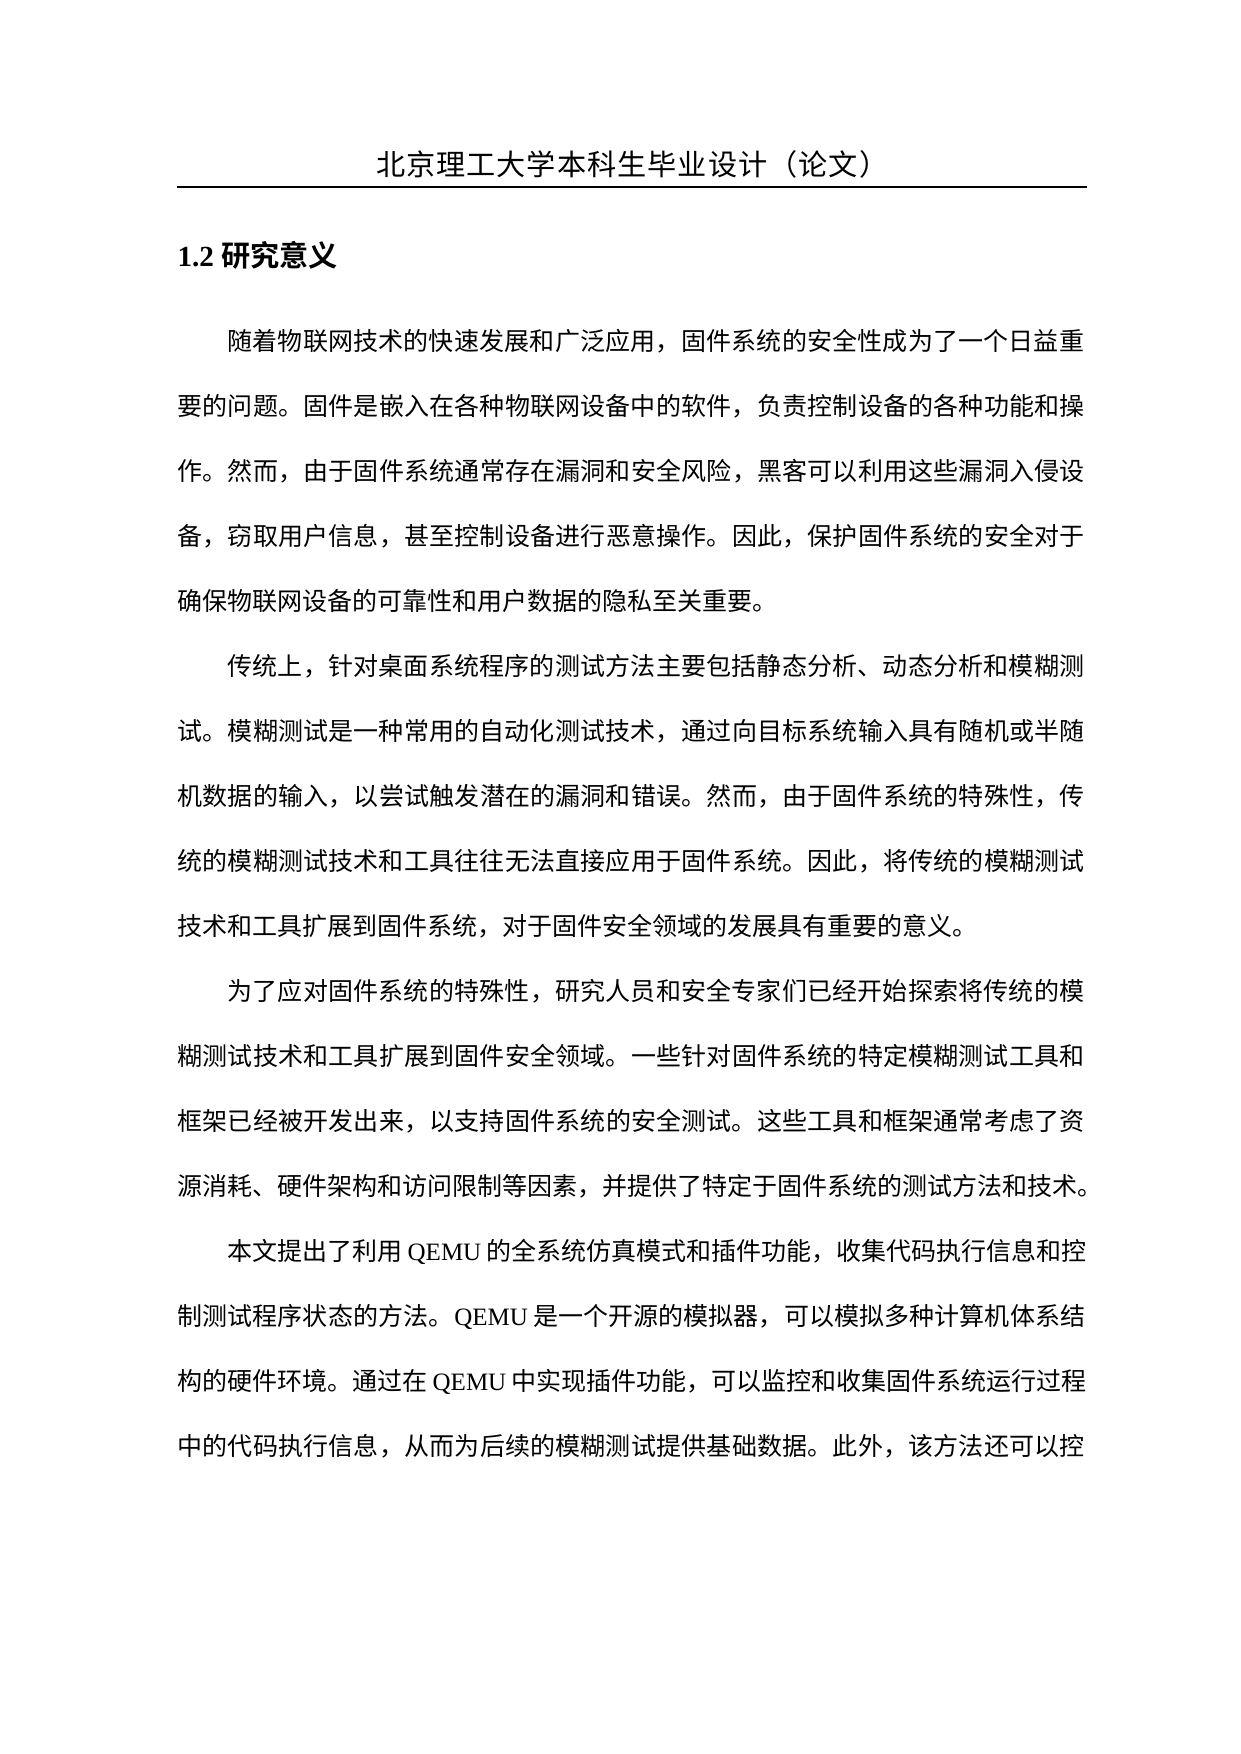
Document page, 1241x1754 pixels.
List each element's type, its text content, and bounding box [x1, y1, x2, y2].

text 随着物联网技术的快速发展和广泛应用，固件系统的安全性成为了一个日益重要的问题。固件是嵌入在各种物联网设备中的软件，负责控制设备的各种功能和操作。然而，由于固件系统通常存在漏洞和安全风险，黑客可以利用这些漏洞入侵设备，窃取用户信息，甚至控制设备进行恶意操作。因此，保护固件系统的安全对于确保物联网设备的可靠性和用户数据的隐私至关重要。 [177, 307, 1087, 632]
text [177, 1217, 1087, 1477]
text 1.2 研究意义 [177, 221, 1087, 286]
text 为了应对固件系统的特殊性，研究人员和安全专家们已经开始探索将传统的模糊测试技术和工具扩展到固件安全领域。一些针对固件系统的特定模糊测试工具和框架已经被开发出来，以支持固件系统的安全测试。这些工具和框架通常考虑了资源消耗、硬件架构和访问限制等因素，并提供了特定于固件系统的测试方法和技术。 [177, 957, 1087, 1217]
text 传统上，针对桌面系统程序的测试方法主要包括静态分析、动态分析和模糊测试。模糊测试是一种常用的自动化测试技术，通过向目标系统输入具有随机或半随机数据的输入，以尝试触发潜在的漏洞和错误。然而，由于固件系统的特殊性，传统的模糊测试技术和工具往往无法直接应用于固件系统。因此，将传统的模糊测试技术和工具扩展到固件系统，对于固件安全领域的发展具有重要的意义。 [177, 632, 1087, 957]
